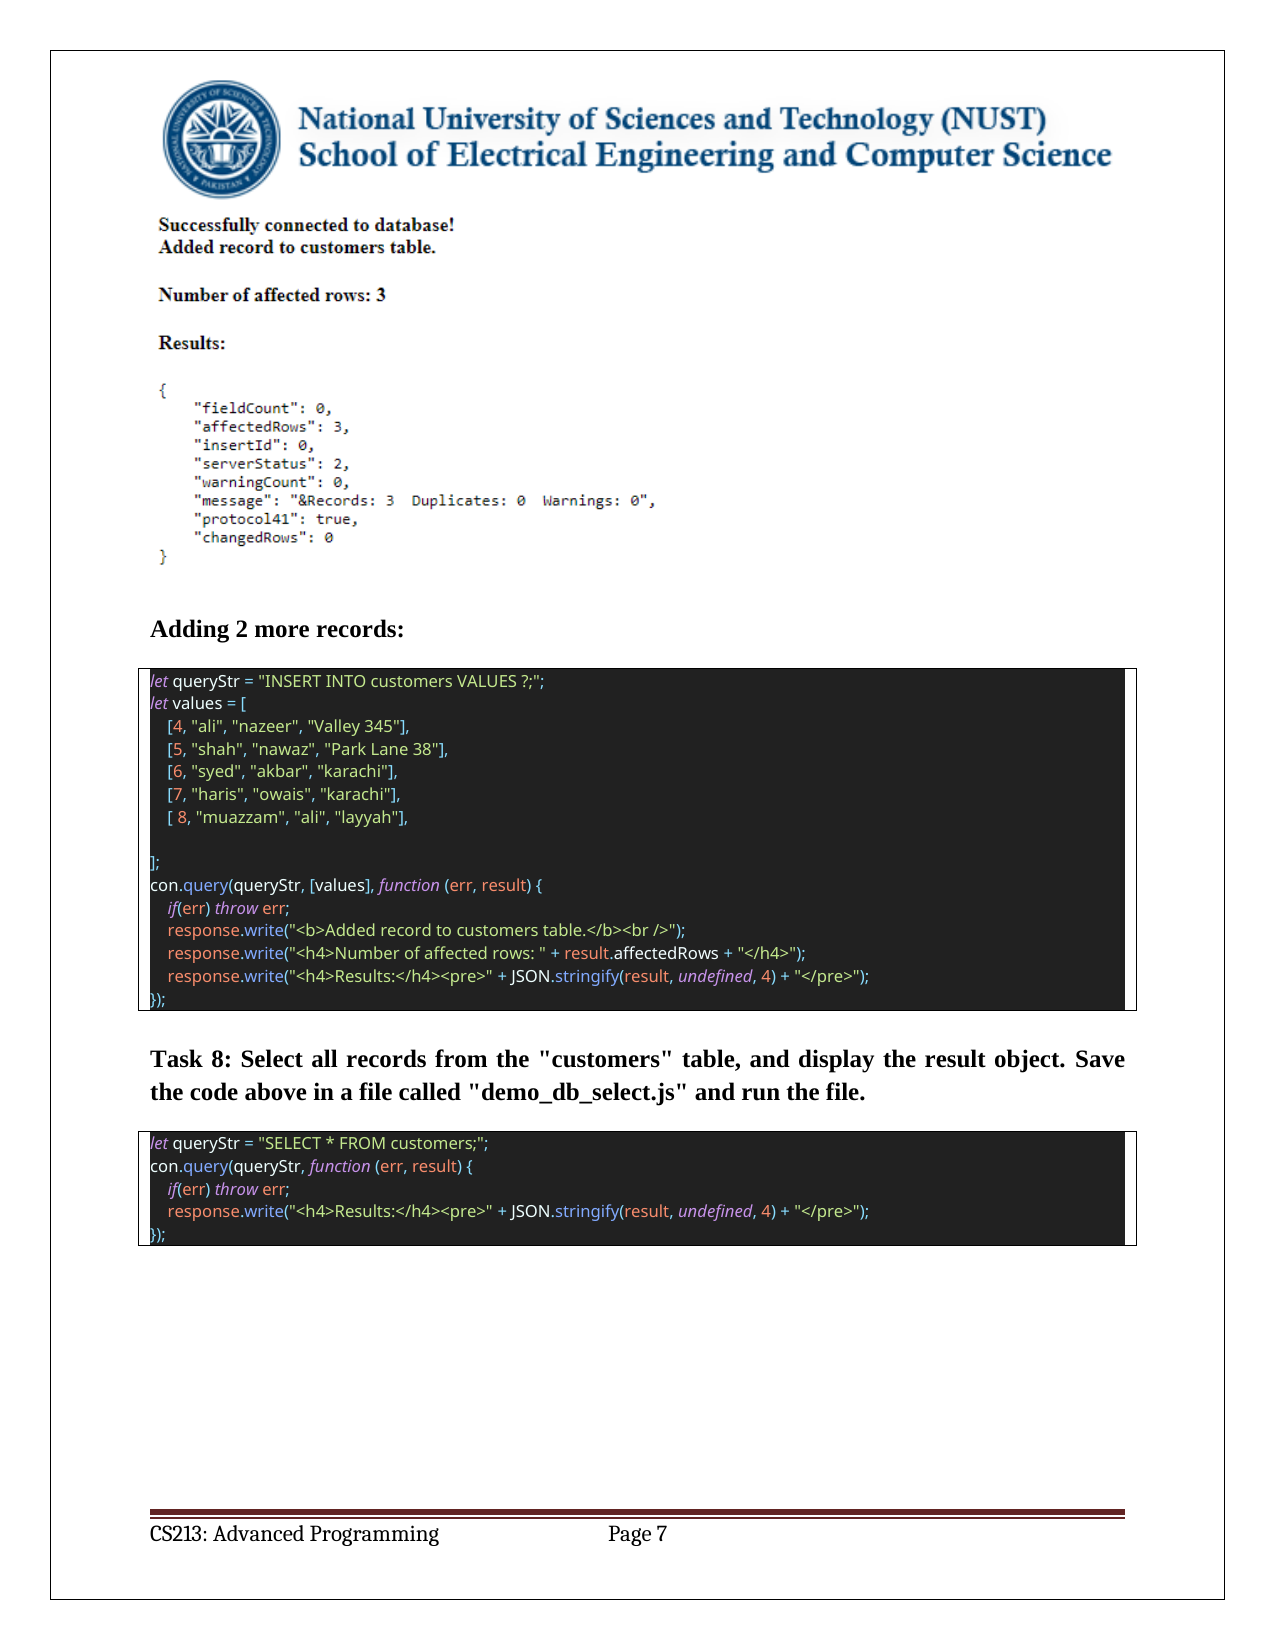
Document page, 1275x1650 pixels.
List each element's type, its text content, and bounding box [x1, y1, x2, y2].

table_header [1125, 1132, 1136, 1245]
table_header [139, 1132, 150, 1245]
list Task 8: Select all records from the "customers" table, and display the result object. Save the code above in a file called "demo_db_select.js" and run the file. [150, 1044, 1125, 1106]
picture [150, 75, 1125, 577]
list Adding 2 more records: [150, 614, 1125, 643]
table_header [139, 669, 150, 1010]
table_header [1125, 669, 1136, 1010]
